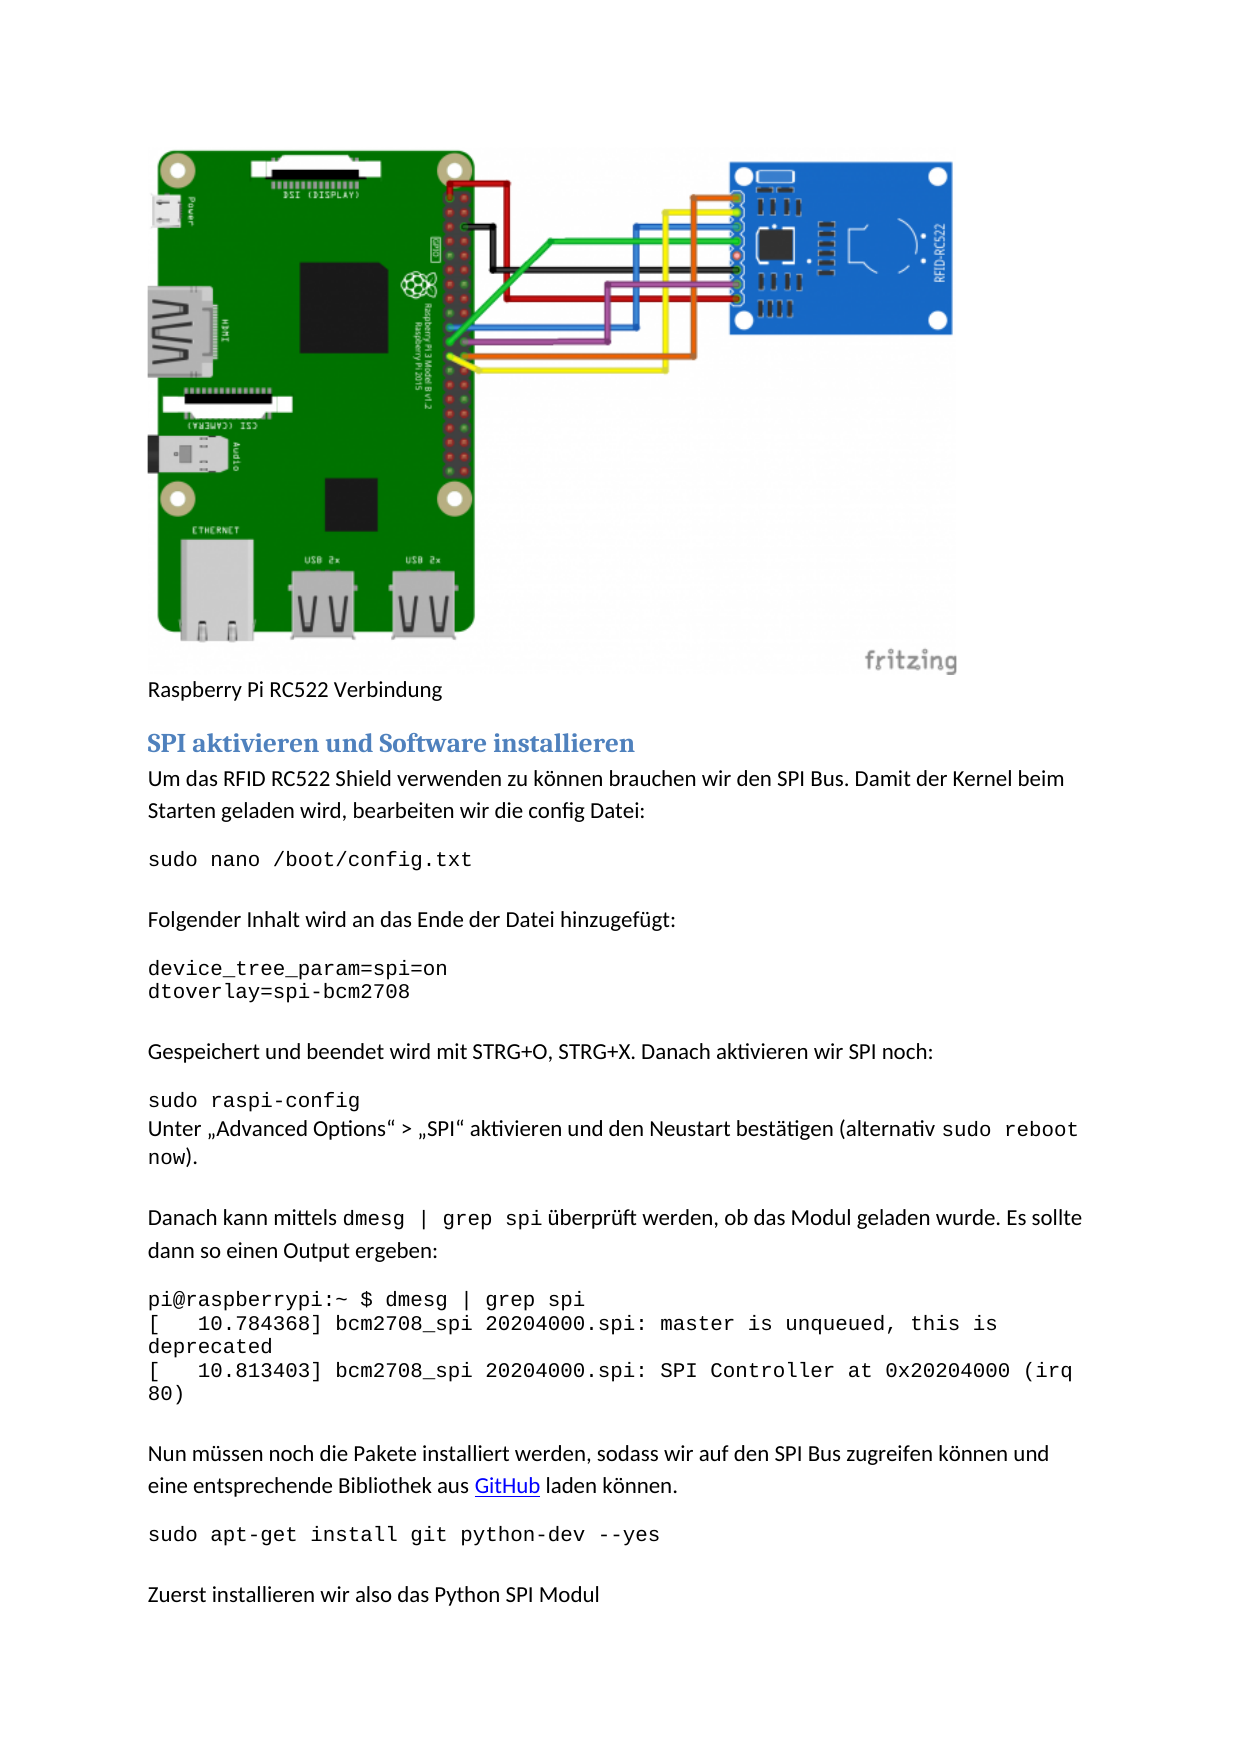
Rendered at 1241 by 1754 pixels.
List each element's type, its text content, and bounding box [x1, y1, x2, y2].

text sudo apt-get install git python-dev --yes [148, 1524, 1093, 1548]
text Nun müssen noch die Pakete installiert werden, sodass wir auf den SPI Bus zugreifen können und eine entsprechende Bibliothek aus GitHub laden können. [148, 1407, 1093, 1499]
text [ 10.784368] bcm2708_spi 20204000.spi: master is unqueued, this is deprecated [148, 1312, 1093, 1360]
subtitle SPI aktivieren und Software installieren [148, 728, 1093, 759]
text Zuerst installieren wir also das Python SPI Modul [148, 1548, 1093, 1608]
text Unter „Advanced Options“ > „SPI“ aktivieren und den Neustart bestätigen (alternativ sudo reboot now). [148, 1114, 1093, 1171]
text Raspberry Pi RC522 Verbindung [148, 675, 1093, 703]
text sudo raspi-config [148, 1090, 1093, 1114]
picture [147, 147, 957, 675]
text sudo nano /boot/config.txt [148, 849, 1093, 872]
text Gespeichert und beendet wird mit STRG+O, STRG+X. Danach aktivieren wir SPI noch: [148, 1005, 1093, 1065]
text Um das RFID RC522 Shield verwenden zu können brauchen wir den SPI Bus. Damit der Kernel beim Starten geladen wird, bearbeiten wir die config Datei: [148, 764, 1093, 824]
text [ 10.813403] bcm2708_spi 20204000.spi: SPI Controller at 0x20204000 (irq 80) [148, 1360, 1093, 1407]
text dtoverlay=spi-bcm2708 [148, 981, 1093, 1005]
text pi@raspberrypi:~ $ dmesg | grep spi [148, 1289, 1093, 1312]
text device_tree_param=spi=on [148, 958, 1093, 981]
text Folgender Inhalt wird an das Ende der Datei hinzugefügt: [148, 872, 1093, 933]
text Danach kann mittels dmesg | grep spi überprüft werden, ob das Modul geladen wurde. Es sollte dann so einen Output ergeben: [148, 1171, 1093, 1264]
